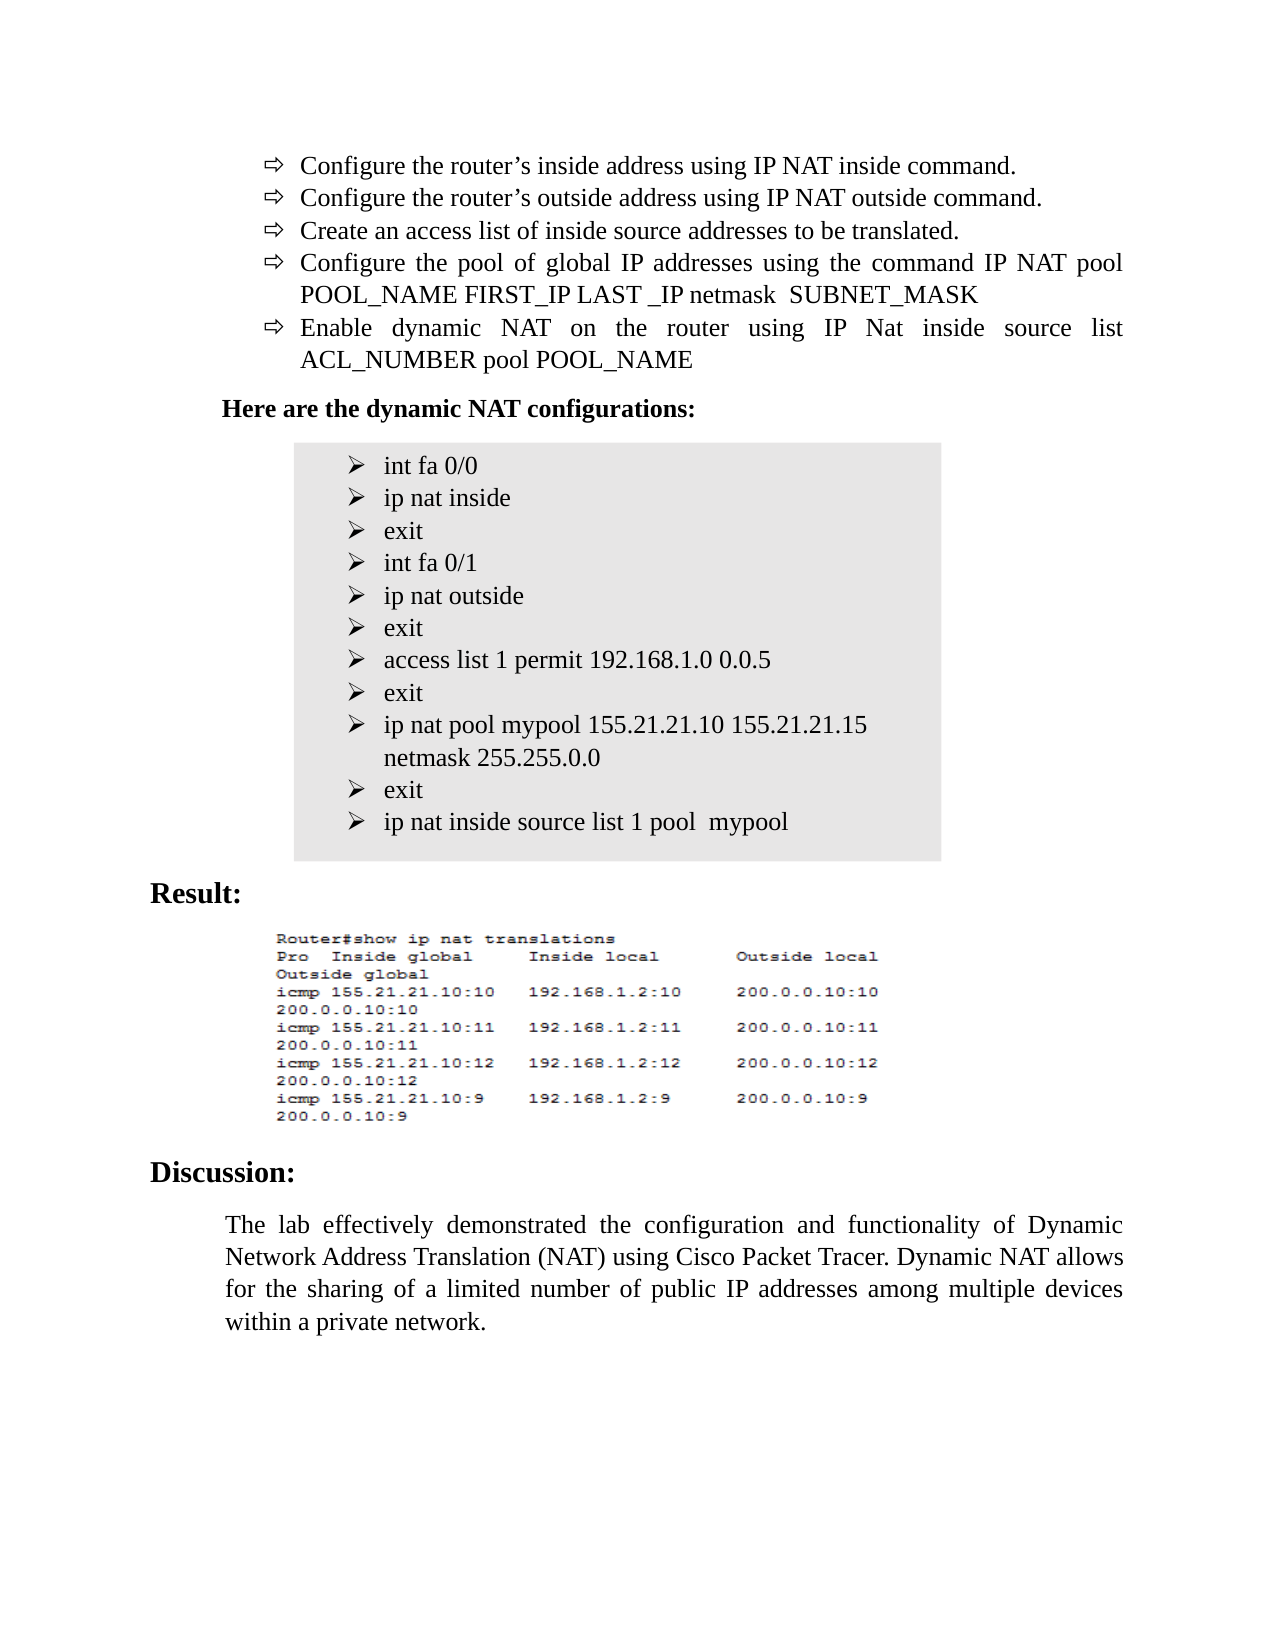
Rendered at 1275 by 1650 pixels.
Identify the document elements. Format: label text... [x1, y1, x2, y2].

picture [270, 929, 995, 1136]
text The lab effectively demonstrated the configuration and functionality of Dynamic Network Address Translation (NAT) using Cisco Packet Tracer. Dynamic NAT allows for the sharing of a limited number of public IP addresses among multiple devices within a private network. [225, 1209, 1125, 1336]
text Discussion: [150, 1155, 1125, 1189]
text Here are the dynamic NAT configurations: [150, 393, 1125, 423]
text Result: [150, 875, 1125, 910]
list Enable dynamic NAT on the router using IP Nat inside source list ACL_NUMBER pool POOL_NAME [262, 312, 1125, 374]
list Configure the pool of global IP addresses using the command IP NAT pool POOL_NAME FIRST_IP LAST _IP netmask SUBNET_MASK [262, 247, 1125, 309]
list Configure the router’s outside address using IP NAT outside command. [262, 182, 1125, 212]
list Configure the router’s inside address using IP NAT inside command. [262, 150, 1125, 180]
list Create an access list of inside source addresses to be translated. [262, 215, 1125, 245]
